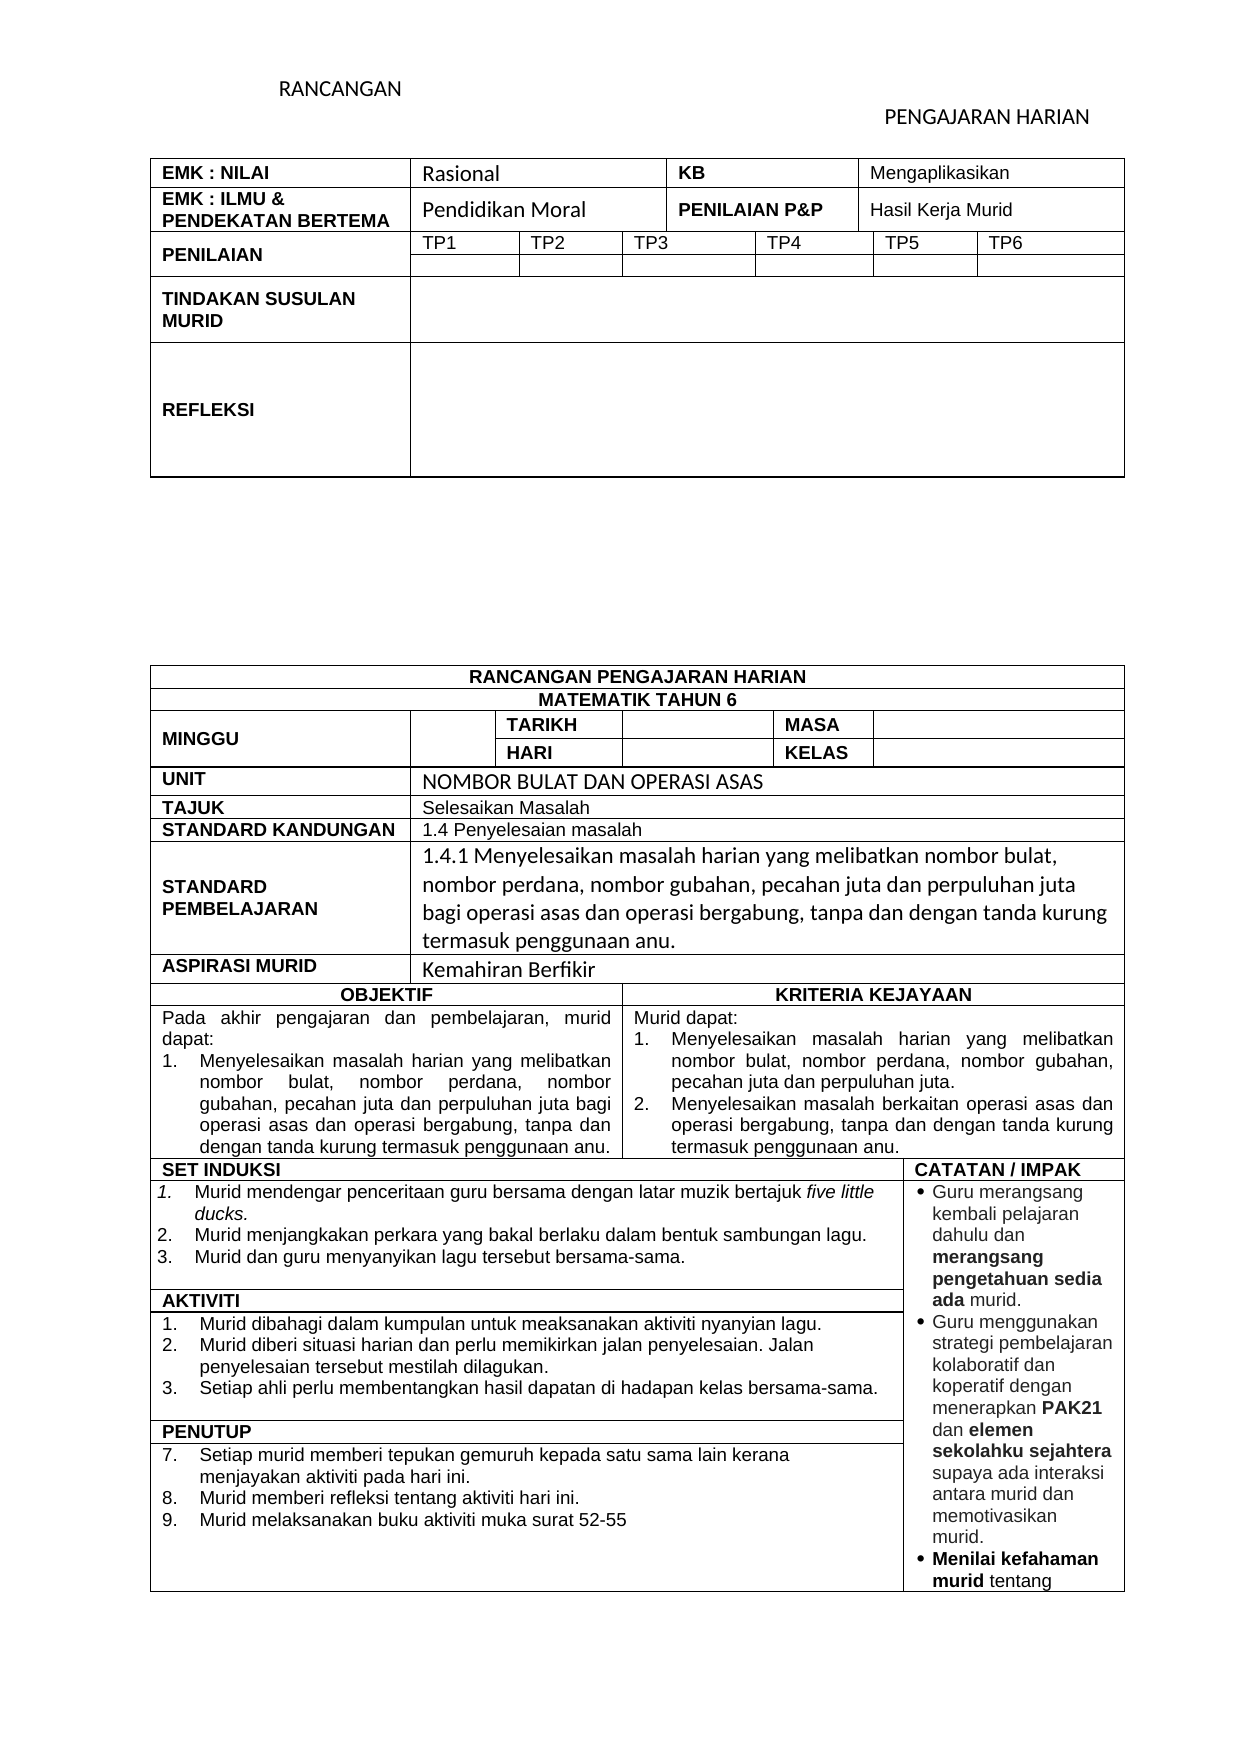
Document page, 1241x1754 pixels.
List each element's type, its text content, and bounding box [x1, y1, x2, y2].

table_cell [411, 188, 666, 231]
table_cell [411, 711, 495, 766]
table_cell TAJUK [151, 796, 410, 818]
table_cell EMK : NILAI [151, 159, 410, 187]
table_cell [623, 711, 773, 738]
table_cell TARIKH [496, 711, 622, 738]
table_cell PENILAIAN [151, 232, 410, 276]
table_cell [411, 796, 1124, 818]
table_cell [623, 739, 773, 766]
table_cell TP4 [756, 232, 873, 254]
table_cell [623, 255, 755, 276]
table_cell MASA [774, 711, 873, 738]
table_cell EMK : ILMU & PENDEKATAN BERTEMA [151, 188, 410, 231]
table_cell [859, 188, 1124, 231]
table_cell MATEMATIK TAHUN 6 [151, 689, 1124, 710]
table_cell CATATAN / IMPAK [904, 1159, 1124, 1180]
table_cell [411, 255, 519, 276]
table_cell [520, 255, 622, 276]
table_cell [874, 255, 977, 276]
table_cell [151, 1444, 903, 1591]
table_cell UNIT [151, 768, 410, 795]
table_cell [978, 255, 1124, 276]
table_cell [411, 343, 1124, 476]
table_cell TP3 [623, 232, 755, 254]
table_cell Pada akhir pengajaran dan pembelajaran, murid dapat: Menyelesaikan masalah harian yang melibatkan nombor bulat, nombor perdana, nombor gubahan, pecahan juta dan perpuluhan juta bagi operasi asas dan operasi bergabung, tanpa dan dengan tanda kurung termasuk penggunaan anu. [151, 1006, 622, 1157]
table_cell STANDARD KANDUNGAN [151, 819, 410, 841]
table_cell [874, 739, 1124, 766]
table_cell [411, 819, 1124, 841]
table_cell KB [667, 159, 858, 187]
table_cell OBJEKTIF [151, 984, 622, 1005]
table_cell ASPIRASI MURID [151, 955, 410, 983]
table_cell PENUTUP [151, 1421, 903, 1443]
table_cell TP1 [411, 232, 519, 254]
table_cell HARI [496, 739, 622, 766]
table_cell [874, 711, 1124, 738]
table_cell [411, 842, 1124, 954]
table_cell Mengaplikasikan [859, 159, 1124, 187]
table_cell TINDAKAN SUSULAN MURID [151, 277, 410, 342]
table_cell REFLEKSI [151, 343, 410, 476]
table_cell AKTIVITI [151, 1290, 903, 1311]
table_cell MINGGU [151, 711, 410, 766]
table_cell STANDARD PEMBELAJARAN [151, 842, 410, 954]
table_cell KRITERIA KEJAYAAN [623, 984, 1124, 1005]
table_cell [411, 277, 1124, 342]
table_cell Murid mendengar penceritaan guru bersama dengan latar muzik bertajuk five little ducks. Murid menjangkakan perkara yang bakal berlaku dalam bentuk sambungan lagu. Murid dan guru menyanyikan lagu tersebut bersama-sama. [151, 1181, 903, 1289]
table_cell Murid dapat: Menyelesaikan masalah harian yang melibatkan nombor bulat, nombor perdana, nombor gubahan, pecahan juta dan perpuluhan juta. Menyelesaikan masalah berkaitan operasi asas dan operasi bergabung, tanpa dan dengan tanda kurung termasuk penggunaan anu. [623, 1006, 1124, 1157]
table_cell TP2 [520, 232, 622, 254]
table_cell TP6 [978, 232, 1124, 254]
table_cell [756, 255, 873, 276]
table_cell PENILAIAN P&P [667, 188, 858, 231]
table_cell Guru merangsang kembali pelajaran dahulu dan merangsang pengetahuan sedia ada murid. Guru menggunakan strategi pembelajaran kolaboratif dan koperatif dengan menerapkan PAK21 dan elemen sekolahku sejahtera supaya ada interaksi antara murid dan memotivasikan murid. Menilai kefahaman murid tentang pembelajaran hari ini. [904, 1181, 1124, 1591]
table_cell KELAS [774, 739, 873, 766]
table_header RANCANGAN PENGAJARAN HARIAN [151, 666, 1124, 687]
table_cell Murid dibahagi dalam kumpulan untuk meaksanakan aktiviti nyanyian lagu. Murid diberi situasi harian dan perlu memikirkan jalan penyelesaian. Jalan penyelesaian tersebut mestilah dilagukan. Setiap ahli perlu membentangkan hasil dapatan di hadapan kelas bersama-sama. [151, 1313, 903, 1420]
table_cell SET INDUKSI [151, 1159, 903, 1180]
table_cell [411, 768, 1124, 795]
table_cell TP5 [874, 232, 977, 254]
